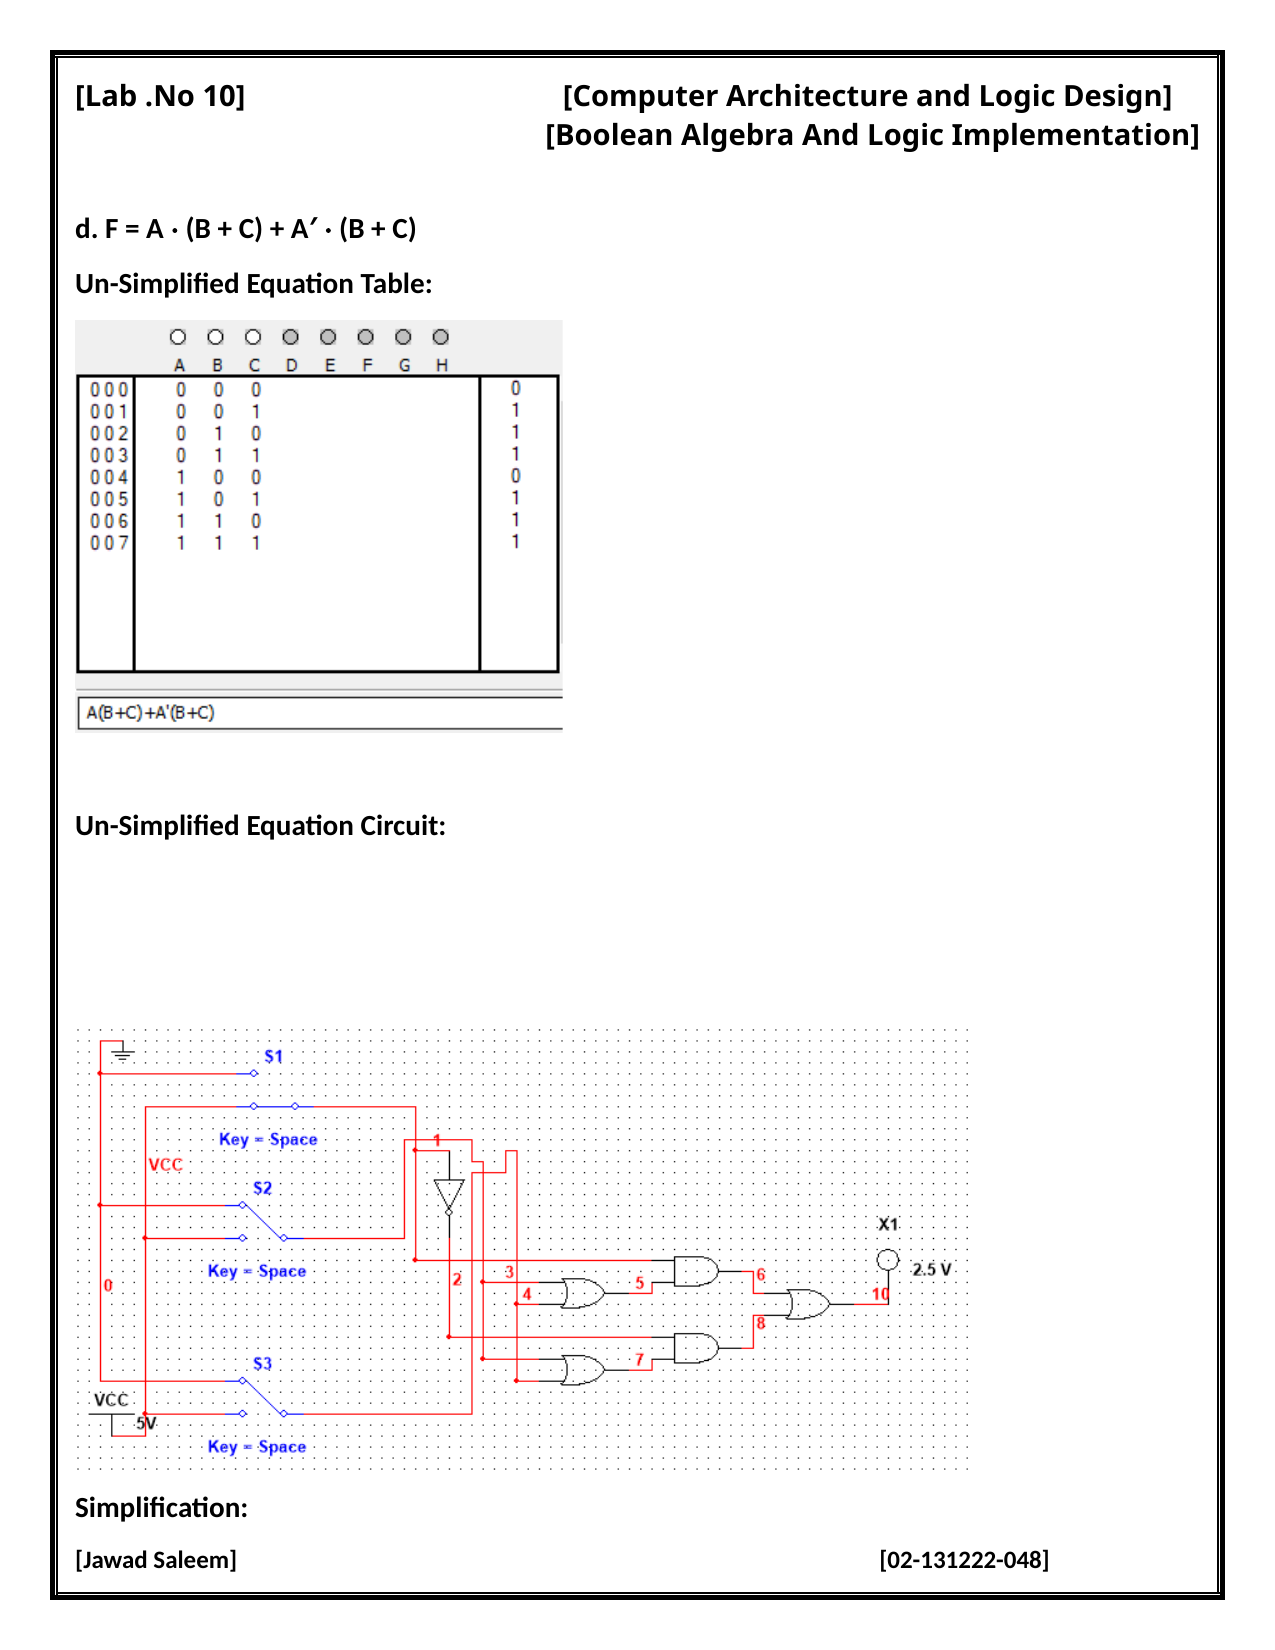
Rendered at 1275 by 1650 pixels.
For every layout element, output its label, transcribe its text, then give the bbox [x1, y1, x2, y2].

text Un-Simplified Equation Circuit: [75, 807, 1200, 842]
text d. F = A ⋅ (B + C) + A′ ⋅ (B + C) [75, 209, 1200, 246]
picture [75, 1027, 978, 1471]
picture [75, 320, 563, 733]
text Simplification: [75, 1489, 1200, 1525]
text Un-Simplified Equation Table: [75, 265, 1200, 301]
